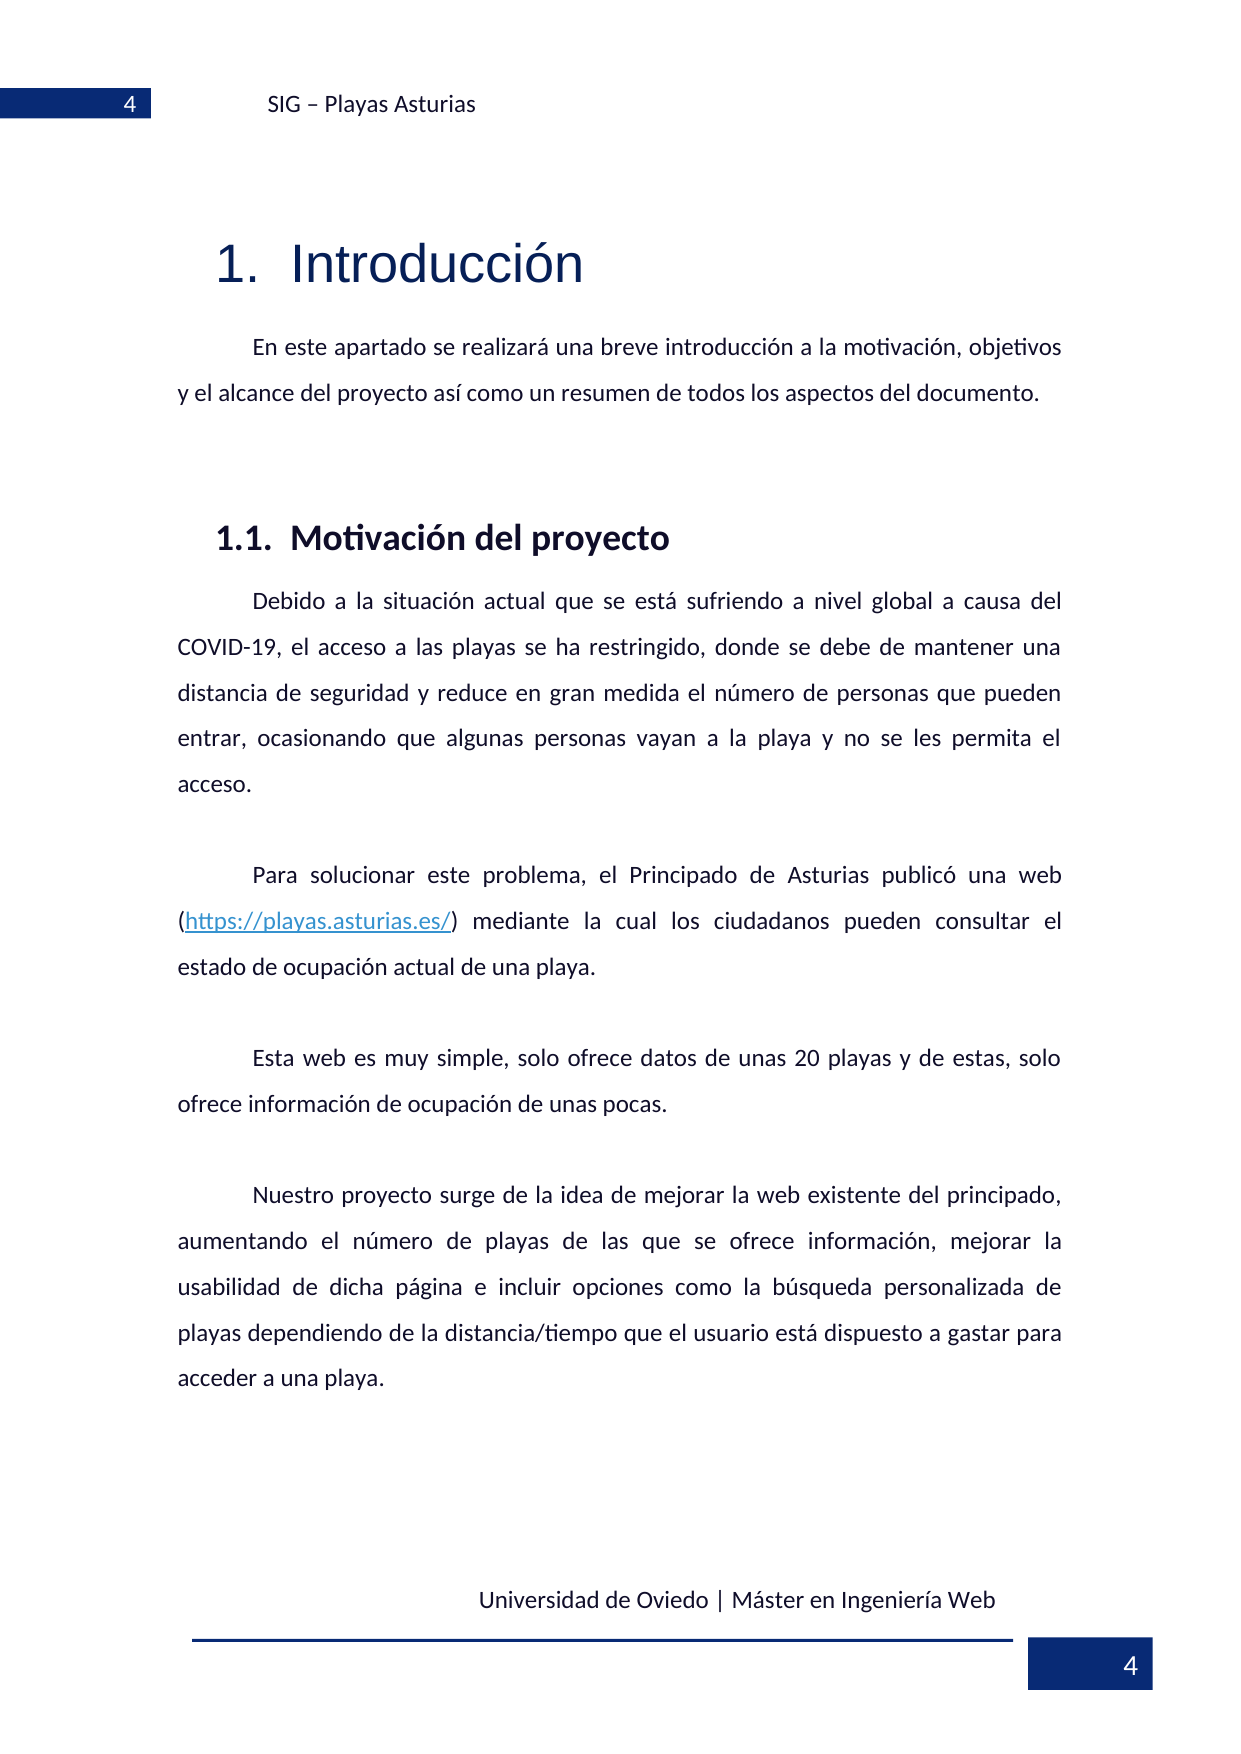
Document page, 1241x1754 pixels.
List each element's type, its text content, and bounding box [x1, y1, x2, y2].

text En este apartado se realizará una breve introducción a la motivación, objetivos y el alcance del proyecto así como un resumen de todos los aspectos del documento. [177, 331, 1063, 408]
text Debido a la situación actual que se está sufriendo a nivel global a causa del COVID-19, el acceso a las playas se ha restringido, donde se debe de mantener una distancia de seguridad y reduce en gran medida el número de personas que pueden entrar, ocasionando que algunas personas vayan a la playa y no se les permita el acceso. [177, 585, 1063, 799]
text Esta web es muy simple, solo ofrece datos de unas 20 playas y de estas, solo ofrece información de ocupación de unas pocas. [177, 1042, 1063, 1119]
subtitle Motivación del proyecto [215, 514, 1063, 560]
subtitle Introducción [215, 232, 1063, 294]
text Nuestro proyecto surge de la idea de mejorar la web existente del principado, aumentando el número de playas de las que se ofrece información, mejorar la usabilidad de dicha página e incluir opciones como la búsqueda personalizada de playas dependiendo de la distancia/tiempo que el usuario está dispuesto a gastar para acceder a una playa. [177, 1180, 1063, 1393]
text Para solucionar este problema, el Principado de Asturias publicó una web (https://playas.asturias.es/) mediante la cual los ciudadanos pueden consultar el estado de ocupación actual de una playa. [177, 859, 1063, 982]
